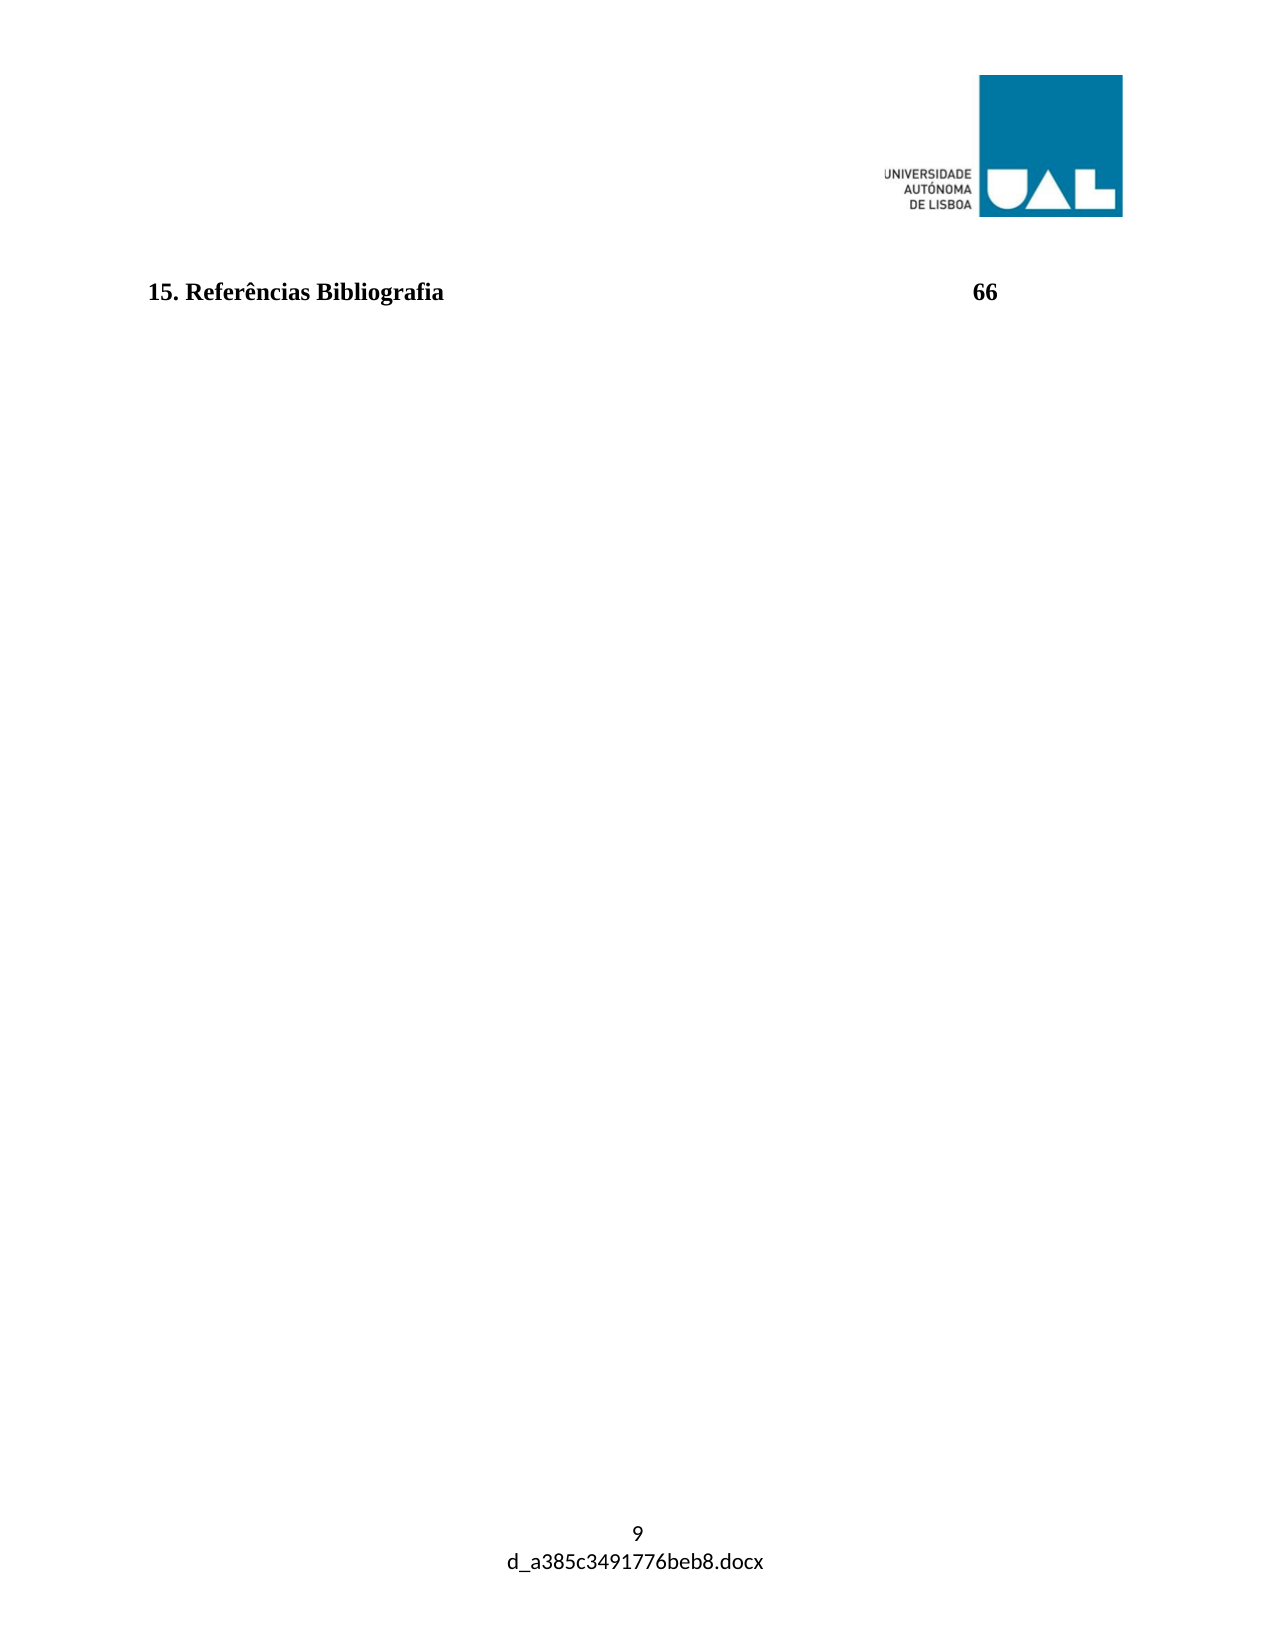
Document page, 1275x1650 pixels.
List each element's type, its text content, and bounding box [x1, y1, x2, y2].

picture [987, 169, 1028, 209]
picture [884, 75, 980, 217]
text 15. Referências Bibliografia 66 [148, 277, 1127, 306]
picture [1075, 169, 1115, 209]
picture [1026, 170, 1070, 209]
